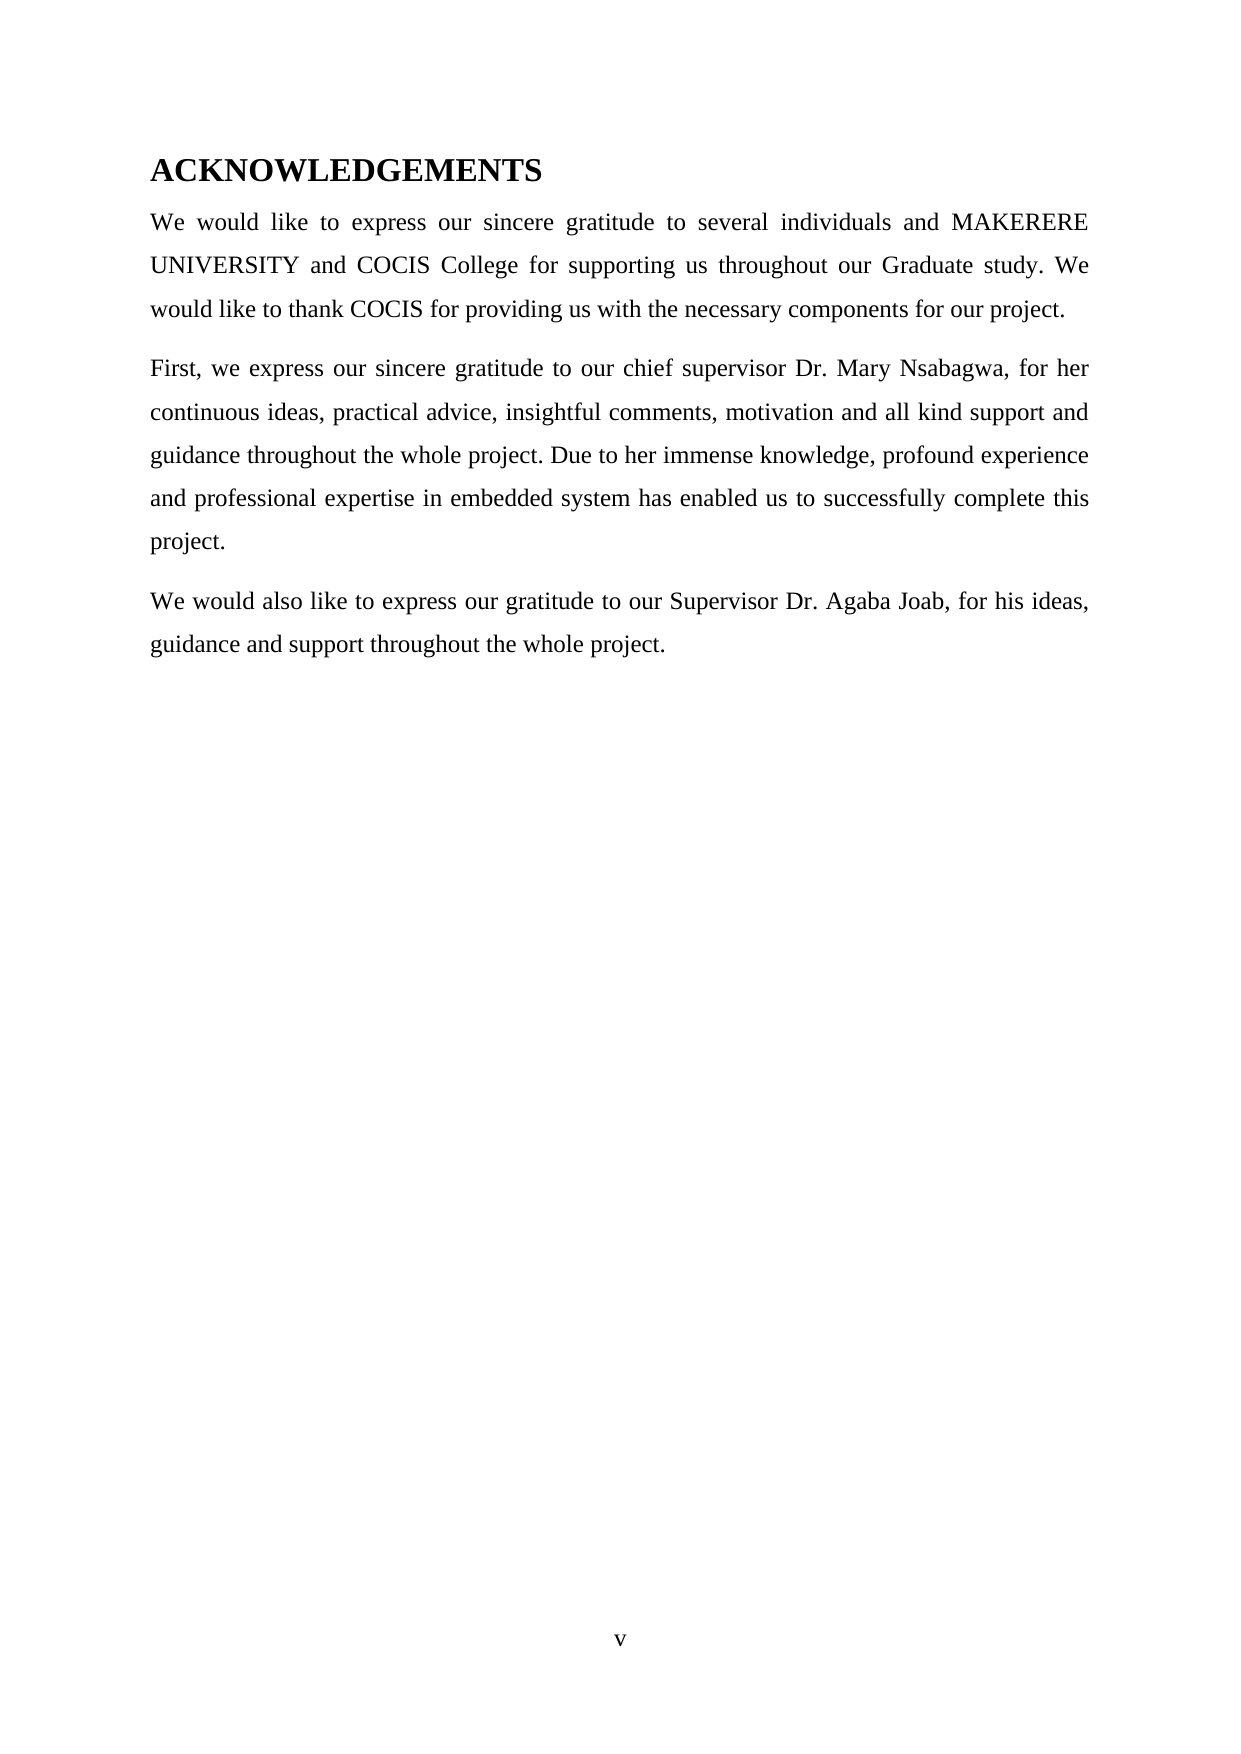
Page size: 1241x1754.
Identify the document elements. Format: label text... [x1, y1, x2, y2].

subtitle ACKNOWLEDGEMENTS [150, 150, 1090, 188]
text We would like to express our sincere gratitude to several individuals and MAKERERE UNIVERSITY and COCIS College for supporting us throughout our Graduate study. We would like to thank COCIS for providing us with the necessary components for our project. [150, 207, 1090, 322]
text We would also like to express our gratitude to our Supervisor Dr. Agaba Joab, for his ideas, guidance and support throughout the whole project. [150, 586, 1090, 658]
text First, we express our sincere gratitude to our chief supervisor Dr. Mary Nsabagwa, for her continuous ideas, practical advice, insightful comments, motivation and all kind support and guidance throughout the whole project. Due to her immense knowledge, profound experience and professional expertise in embedded system has enabled us to successfully complete this project. [150, 353, 1090, 555]
